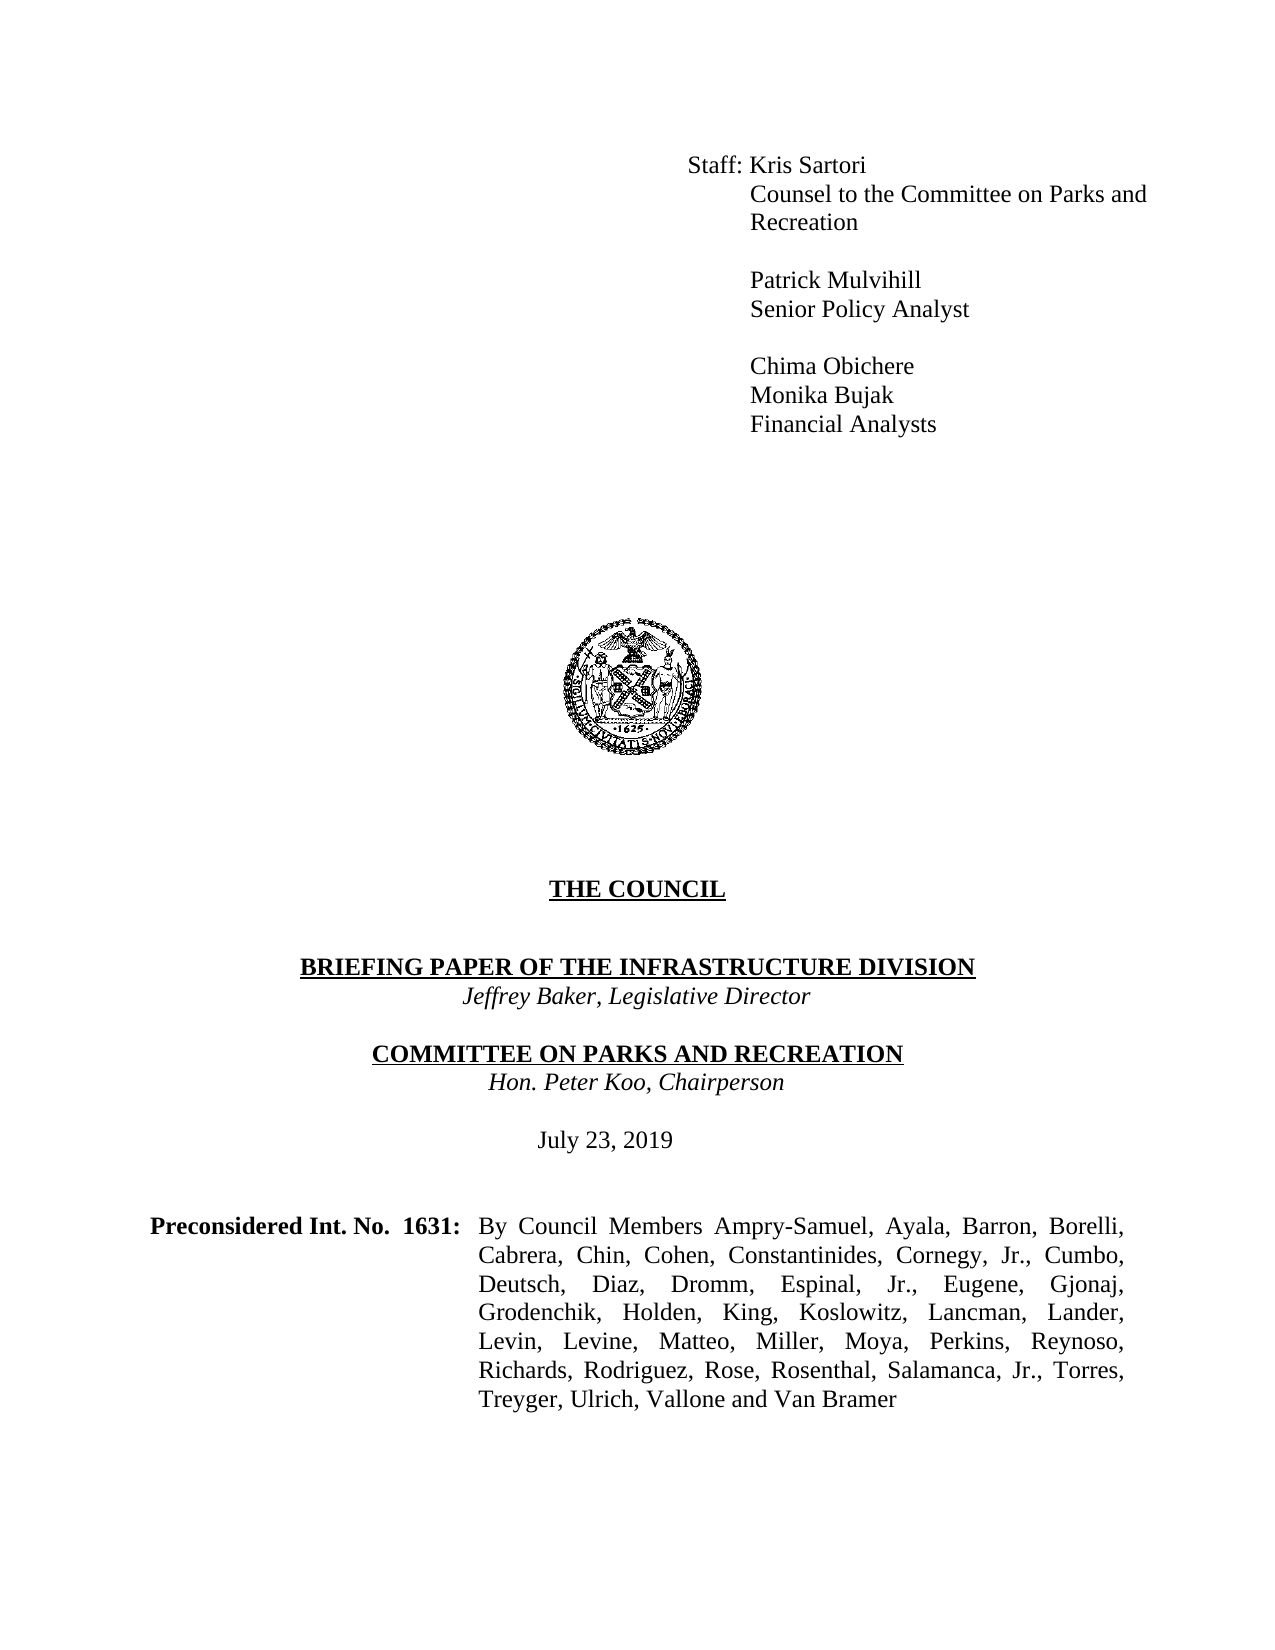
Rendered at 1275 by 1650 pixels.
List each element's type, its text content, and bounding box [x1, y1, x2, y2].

picture [557, 613, 708, 760]
text Hon. Peter Koo, Chairperson [150, 1067, 1125, 1096]
text Patrick Mulvihill [112, 265, 1200, 294]
text Counsel to the Committee on Parks and Recreation [750, 179, 1200, 236]
text Financial Analysts [750, 409, 1200, 437]
text Preconsidered Int. No. 1631: By Council Members Ampry-Samuel, Ayala, Barron, Borelli, Cabrera, Chin, Cohen, Constantinides, Cornegy, Jr., Cumbo, Deutsch, Diaz, Dromm, Espinal, Jr., Eugene, Gjonaj, Grodenchik, Holden, King, Koslowitz, Lancman, Lander, Levin, Levine, Matteo, Miller, Moya, Perkins, Reynoso, Richards, Rodriguez, Rose, Rosenthal, Salamanca, Jr., Torres, Treyger, Ulrich, Vallone and Van Bramer [150, 1211, 1125, 1412]
subtitle THE COUNCIL [150, 874, 1125, 903]
subtitle BRIEFING PAPER OF THE INFRASTRUCTURE DIVISION [150, 952, 1125, 981]
text Staff: Kris Sartori [150, 150, 1200, 179]
text Monika Bujak [675, 380, 1200, 409]
text COMMITTEE ON PARKS AND RECREATION [150, 1039, 1125, 1067]
text Jeffrey Baker, Legislative Director [150, 981, 1125, 1010]
text Chima Obichere [675, 351, 1200, 380]
text Senior Policy Analyst [112, 294, 1200, 322]
text July 23, 2019 [375, 1125, 1125, 1154]
